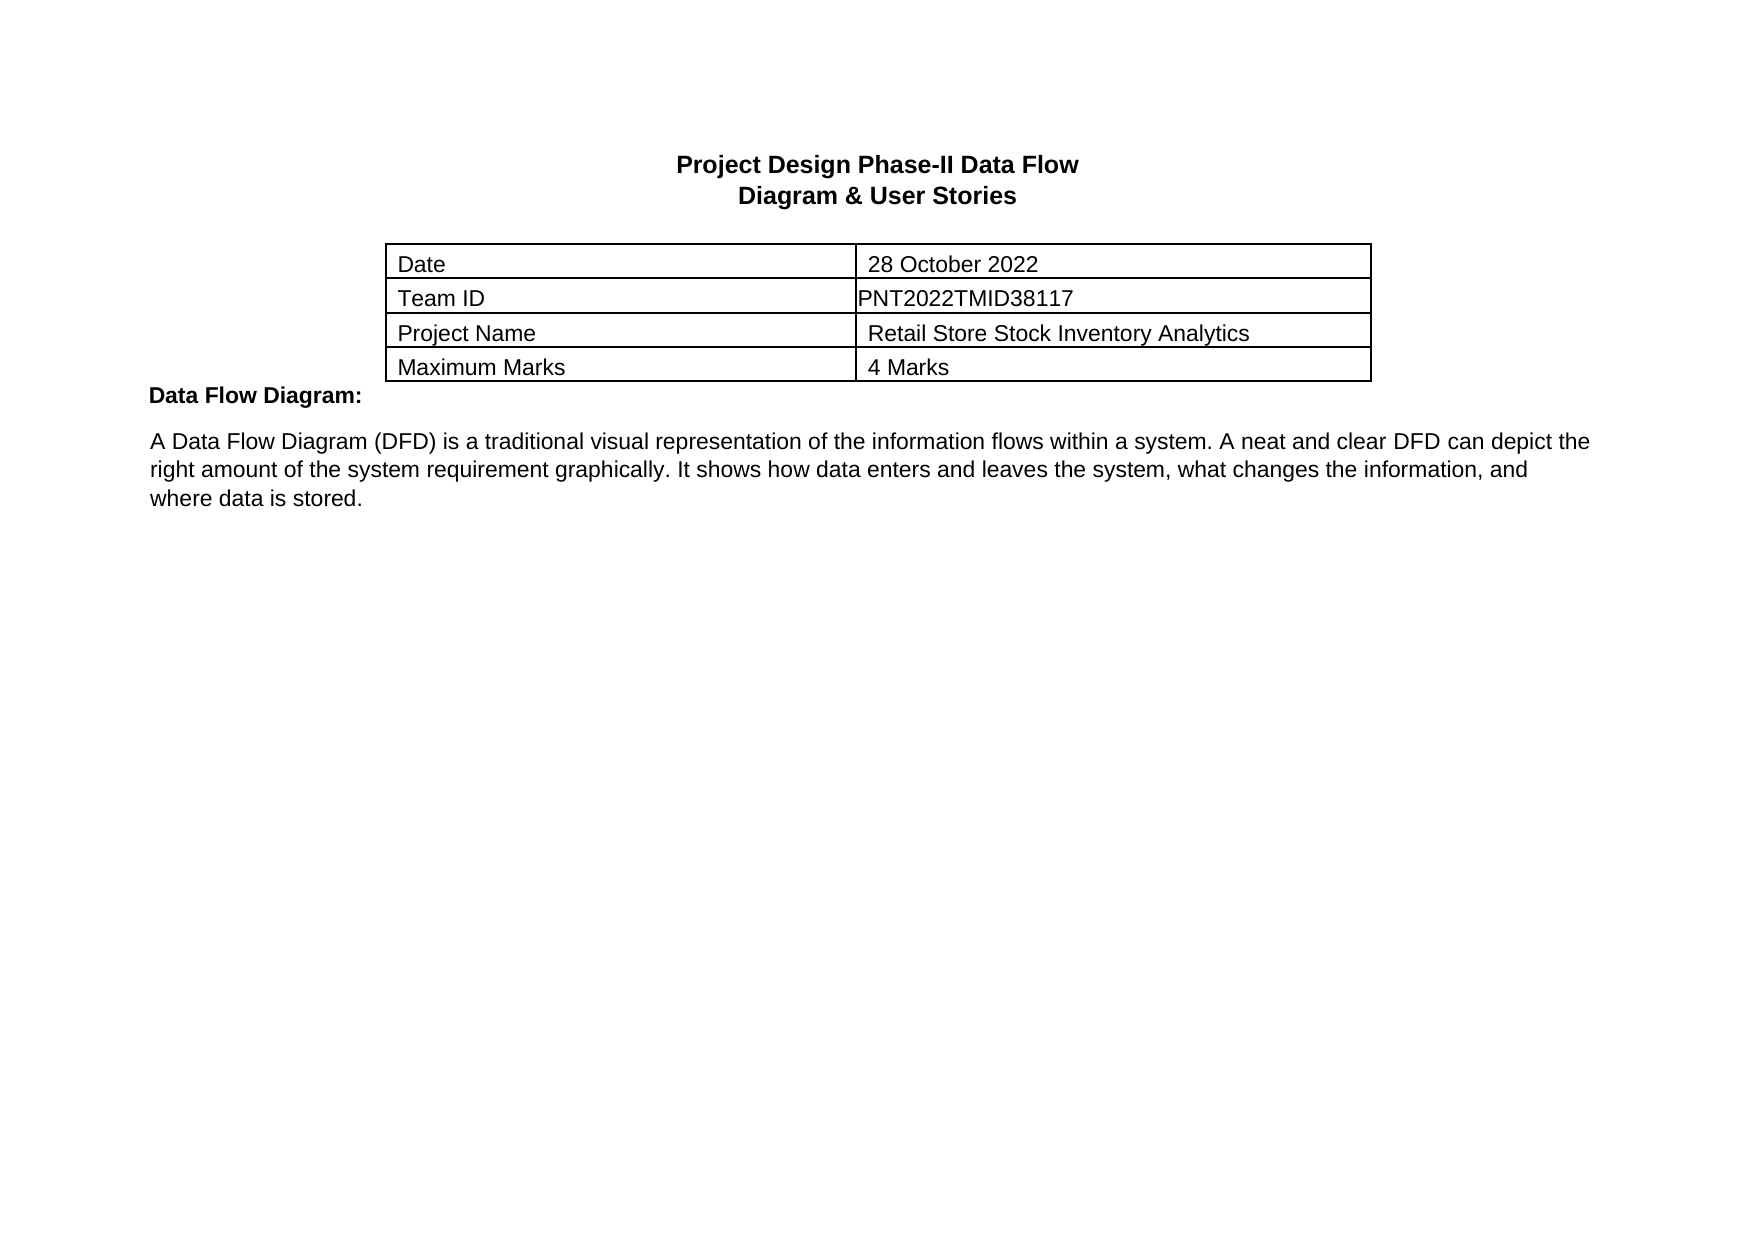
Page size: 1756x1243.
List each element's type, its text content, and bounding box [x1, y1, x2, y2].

table_cell Maximum Marks [387, 348, 855, 380]
title Project Design Phase-II Data Flow Diagram & User Stories [675, 150, 1079, 209]
table_header Date [387, 245, 855, 277]
table_cell PNT2022TMID38117 [857, 279, 1370, 312]
table_cell Retail Store Stock Inventory Analytics [857, 314, 1370, 346]
table_cell Team ID [387, 279, 855, 312]
subtitle Data Flow Diagram: [148, 382, 1603, 408]
table_cell 4 Marks [857, 348, 1370, 380]
table_header 28 October 2022 [857, 245, 1370, 277]
table_cell Project Name [387, 314, 855, 346]
text A Data Flow Diagram (DFD) is a traditional visual representation of the information flows within a system. A neat and clear DFD can depict the right amount of the system requirement graphically. It shows how data enters and leaves the system, what changes the information, and where data is stored. [150, 428, 1591, 511]
